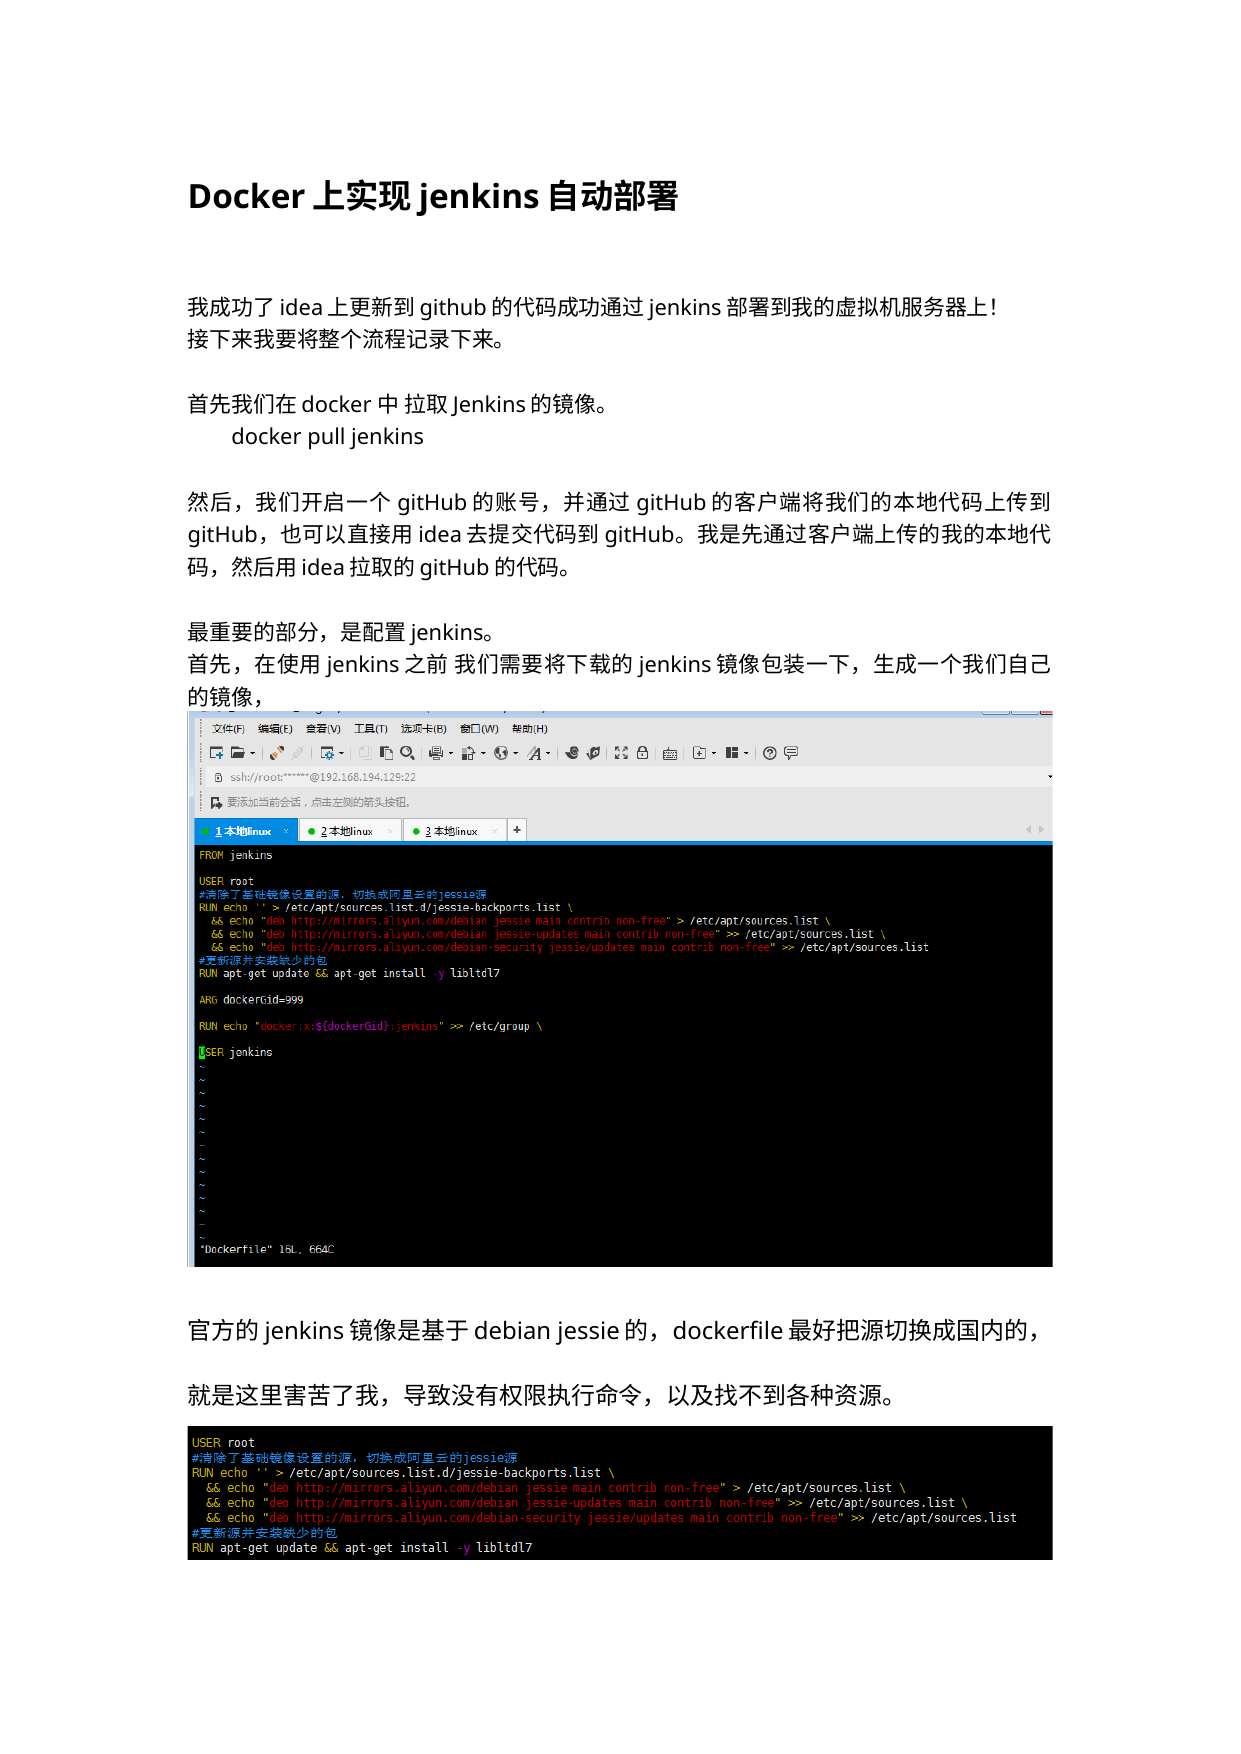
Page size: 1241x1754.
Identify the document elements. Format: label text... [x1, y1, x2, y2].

text 最重要的部分，是配置jenkins。 [187, 614, 1053, 647]
text 然后，我们开启一个gitHub的账号，并通过gitHub的客户端将我们的本地代码上传到gitHub，也可以直接用idea去提交代码到gitHub。我是先通过客户端上传的我的本地代码，然后用idea拉取的gitHub的代码。 [187, 484, 1053, 582]
text 首先我们在docker 中 拉取 Jenkins的镜像。 [187, 387, 1053, 419]
picture [187, 1426, 1053, 1560]
picture [187, 711, 1053, 1267]
text 我成功了idea上更新到github的代码成功通过jenkins部署到我的虚拟机服务器上！ [187, 289, 1053, 322]
text 接下来我要将整个流程记录下来。 [187, 322, 1053, 354]
text docker pull jenkins [187, 419, 1053, 452]
subtitle Docker上实现jenkins自动部署 [187, 162, 1053, 227]
text 官方的jenkins镜像是基于debian jessie的，dockerfile最好把源切换成国内的，就是这里害苦了我，导致没有权限执行命令，以及找不到各种资源。 [187, 1297, 1053, 1426]
text 首先，在使用jenkins之前 我们需要将下载的jenkins镜像包装一下，生成一个我们自己的镜像， [187, 647, 1053, 711]
